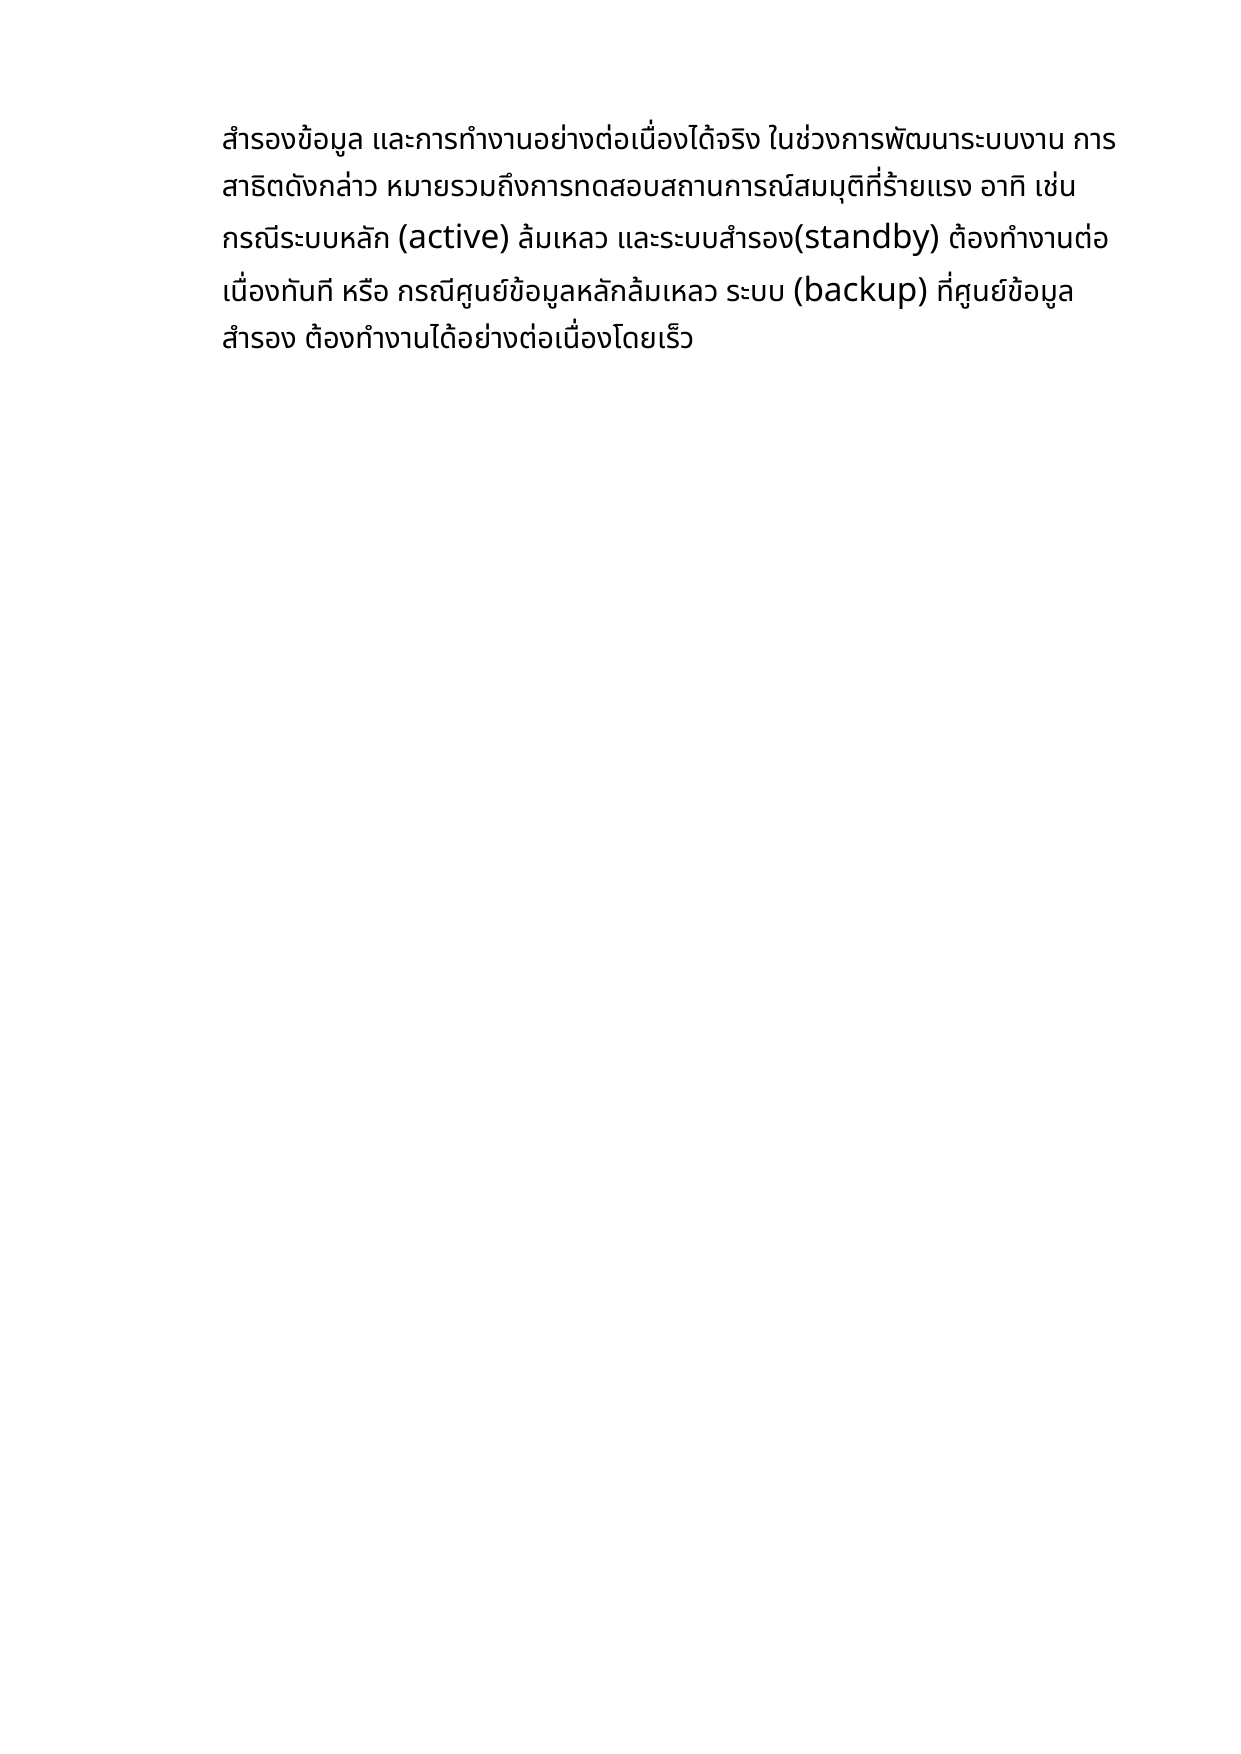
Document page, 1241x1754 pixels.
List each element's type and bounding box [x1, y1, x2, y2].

text [222, 118, 1122, 362]
